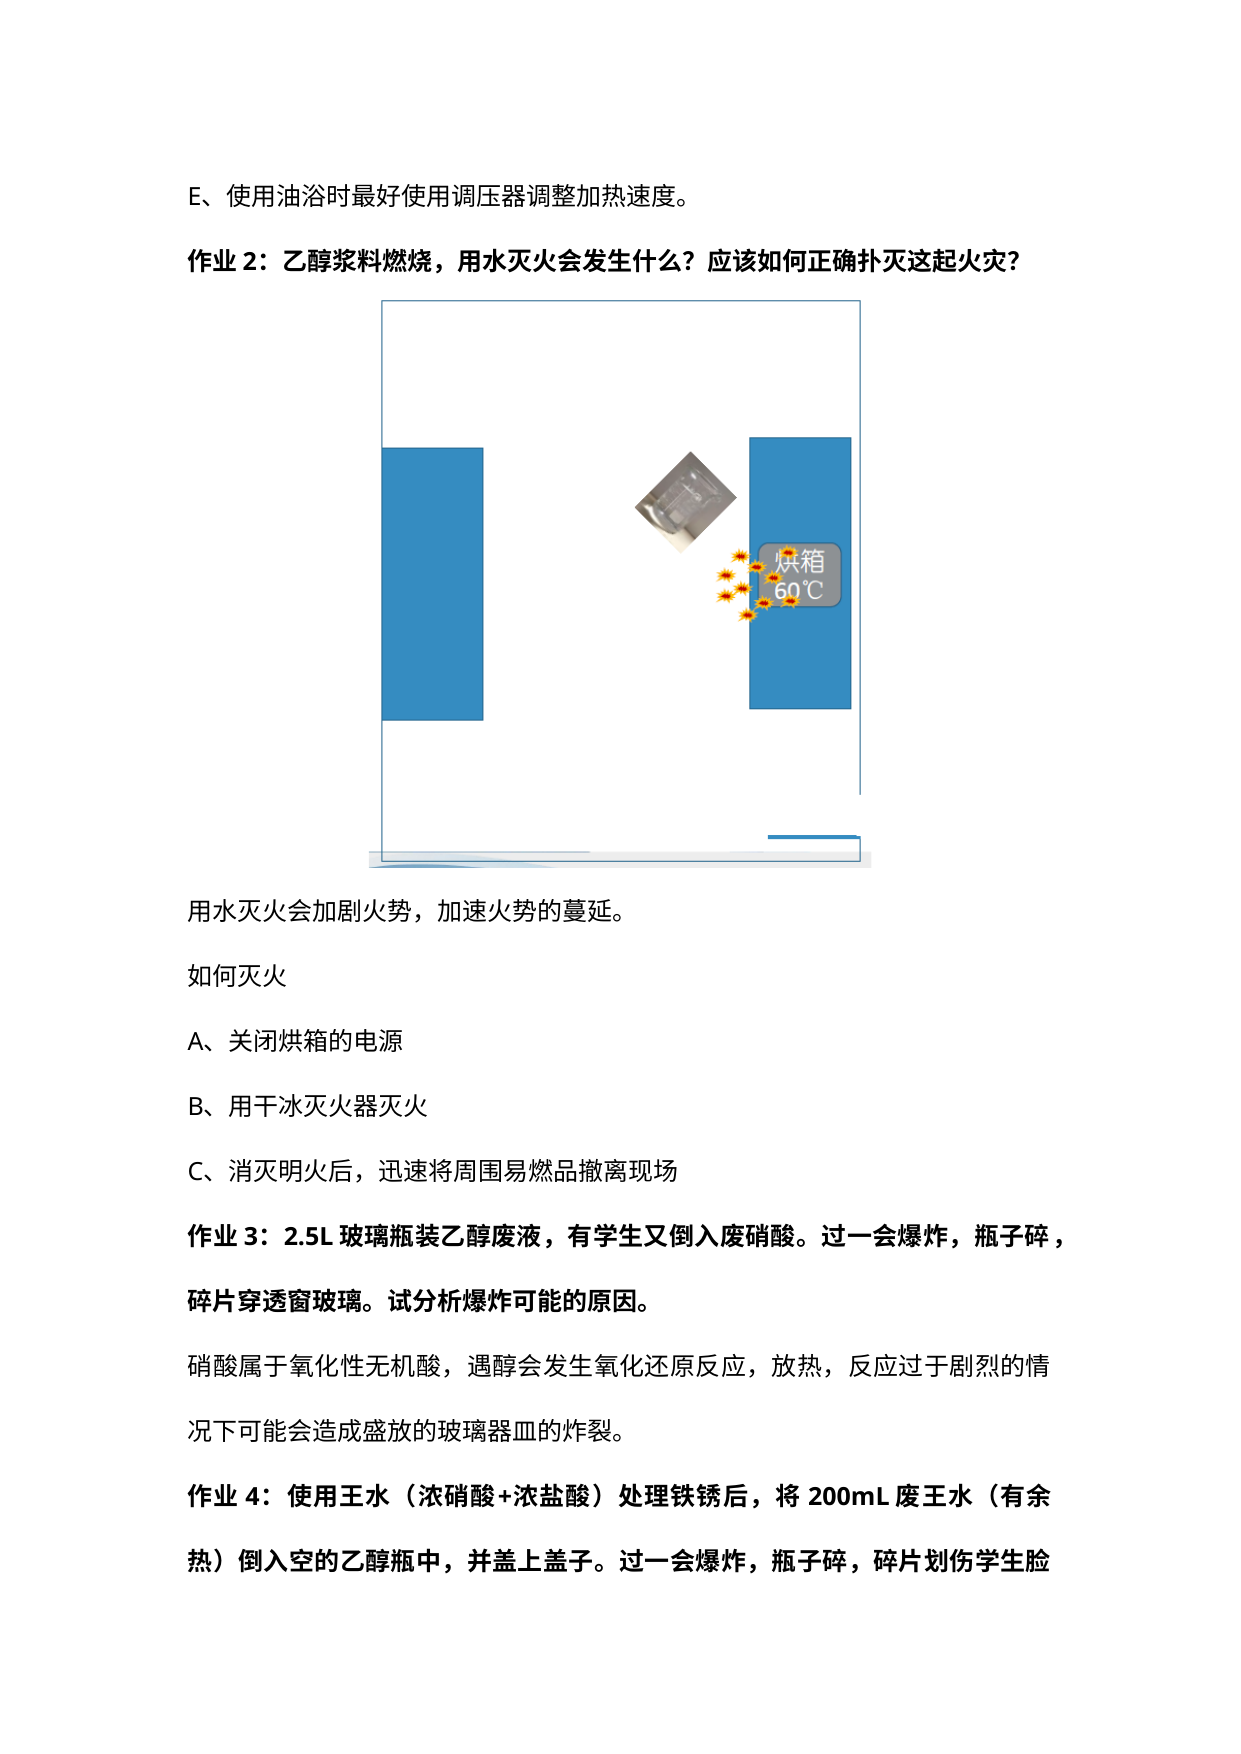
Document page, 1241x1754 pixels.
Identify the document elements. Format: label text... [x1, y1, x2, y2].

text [187, 1462, 1053, 1592]
picture [368, 292, 872, 868]
text 硝酸属于氧化性无机酸，遇醇会发生氧化还原反应，放热，反应过于剧烈的情况下可能会造成盛放的玻璃器皿的炸裂。 [187, 1332, 1053, 1462]
text B、用干冰灭火器灭火 [187, 1072, 1053, 1137]
text 用水灭火会加剧火势，加速火势的蔓延。 [187, 877, 1053, 942]
text A、关闭烘箱的电源 [187, 1007, 1053, 1072]
text 作业2：乙醇浆料燃烧，用水灭火会发生什么？应该如何正确扑灭这起火灾？ [187, 227, 1053, 292]
text 作业3：2.5L玻璃瓶装乙醇废液，有学生又倒入废硝酸。过一会爆炸，瓶子碎，碎片穿透窗玻璃。试分析爆炸可能的原因。 [187, 1202, 1053, 1332]
text E、使用油浴时最好使用调压器调整加热速度。 [187, 162, 1053, 227]
text C、消灭明火后，迅速将周围易燃品撤离现场 [187, 1137, 1053, 1202]
text 如何灭火 [187, 942, 1053, 1007]
